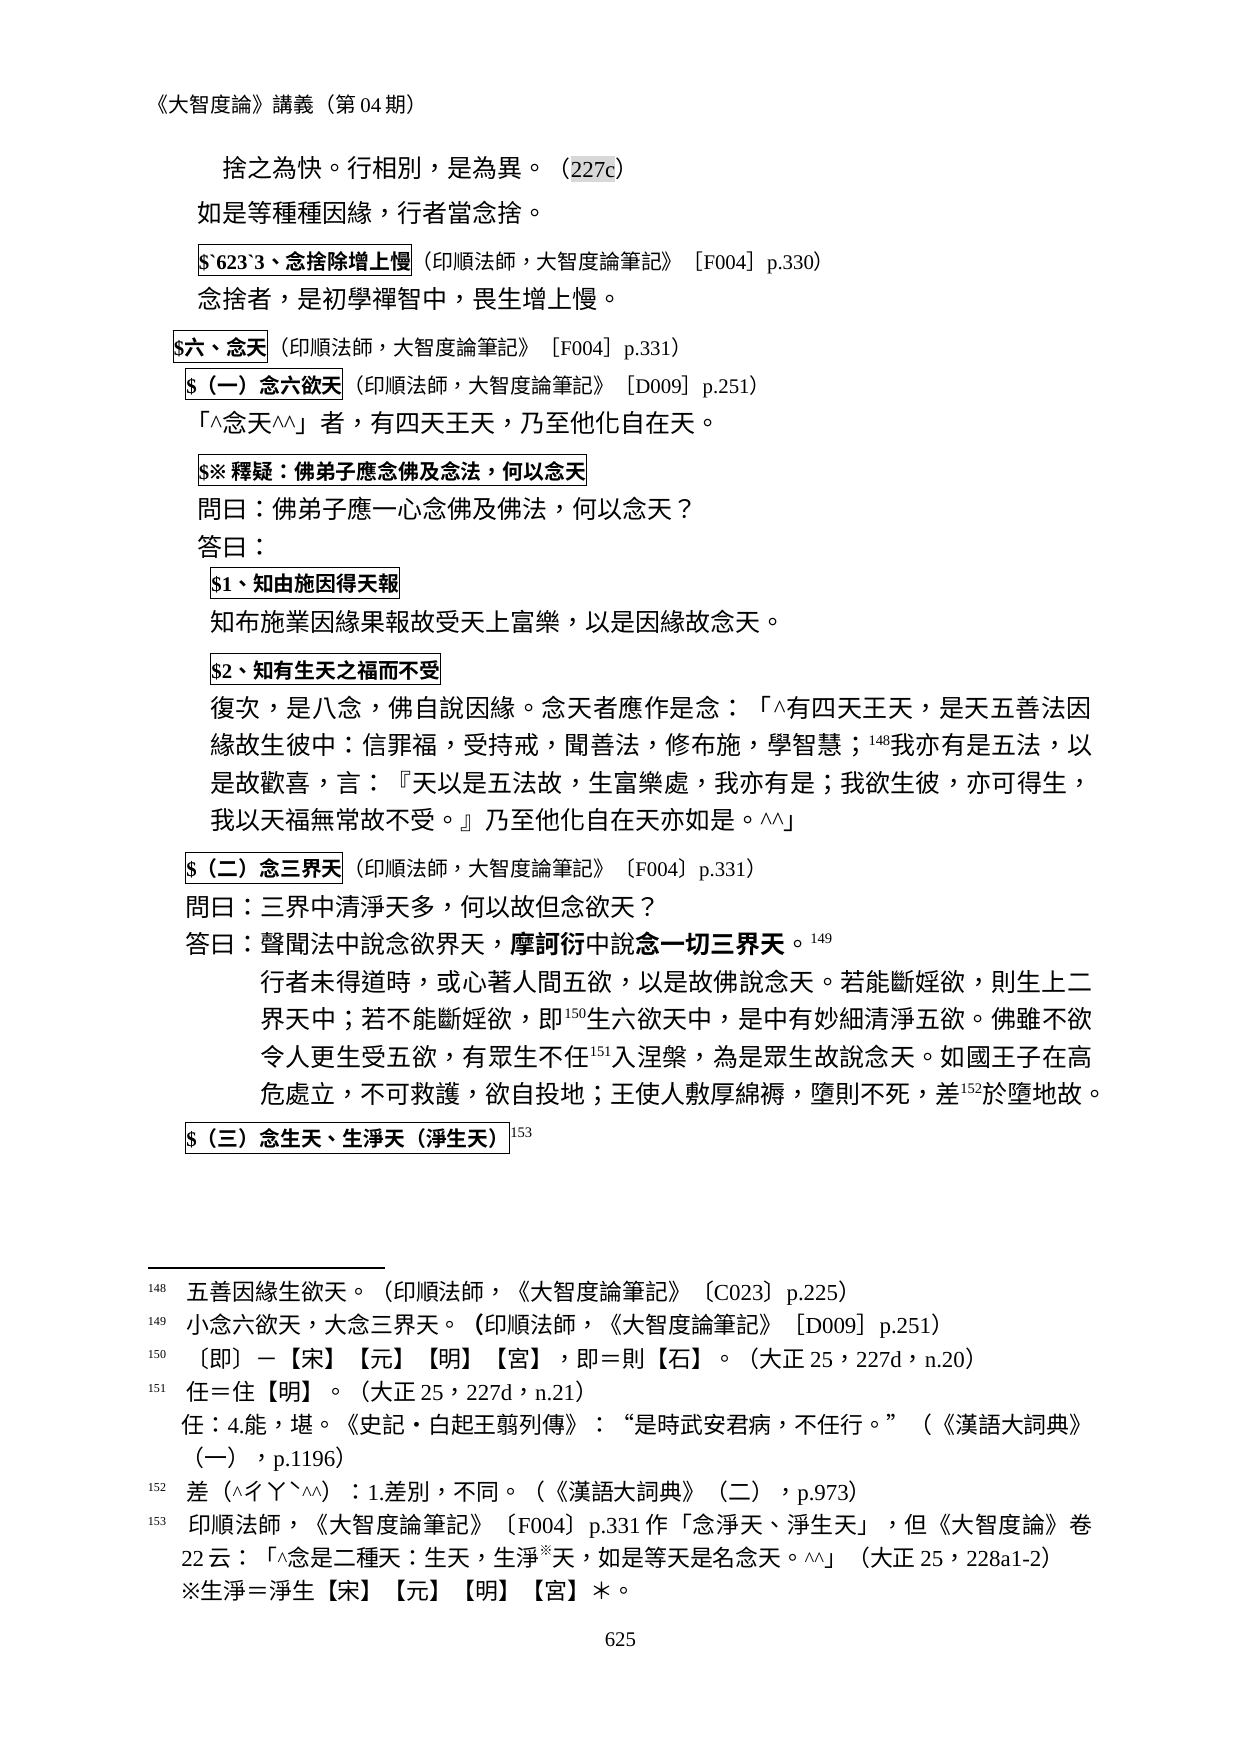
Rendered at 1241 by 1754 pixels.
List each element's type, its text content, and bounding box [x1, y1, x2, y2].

text $2、知有生天之福而不受 [210, 650, 1092, 688]
text 問曰：三界中清淨天多，何以故但念欲天？ [185, 886, 1092, 924]
text 念捨者，是初學禪智中，畏生增上慢。 [198, 279, 1092, 316]
text $`623`3、念捨除增上慢（印順法師，大智度論筆記》［F004］p.330） [198, 241, 1092, 279]
text 行者未得道時，或心著人間五欲，以是故佛說念天。若能斷婬欲，則生上二界天中；若不能斷婬欲，即生六欲天中，是中有妙細清淨五欲。佛雖不欲令人更生受五欲，有眾生不任入涅槃，為是眾生故說念天。如國王子在高危處立，不可救護，欲自投地；王使人敷厚綿褥，墮則不死，差於墮地故。 [260, 961, 1092, 1111]
text $（三）念生天、生淨天（淨生天） [185, 1119, 1092, 1156]
text $1、知由施因得天報 [210, 564, 1092, 601]
text 如是等種種因緣，行者當念捨。 [198, 193, 1092, 230]
text $六、念天（印順法師，大智度論筆記》［F004］p.331） [173, 328, 1092, 365]
text 「^念天^^」者，有四天王天，乃至他化自在天。 [185, 403, 1092, 440]
text $※ 釋疑：佛弟子應念佛及念法，何以念天 [198, 451, 1092, 489]
text 問曰：佛弟子應一心念佛及佛法，何以念天？ [198, 489, 1092, 526]
text 復次，是八念，佛自說因緣。念天者應作是念：「^有四天王天，是天五善法因緣故生彼中：信罪福，受持戒，聞善法，修布施，學智慧；我亦有是五法，以是故歡喜，言：『天以是五法故，生富樂處，我亦有是；我欲生彼，亦可得生，我以天福無常故不受。』乃至他化自在天亦如是。^^」 [210, 688, 1092, 838]
text $（一）念六欲天（印順法師，大智度論筆記》［D009］p.251） [185, 365, 1092, 403]
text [223, 148, 1092, 185]
text 答曰： [198, 526, 1092, 564]
text 知布施業因緣果報故受天上富樂，以是因緣故念天。 [210, 601, 1092, 639]
text 答曰：聲聞法中說念欲界天，摩訶衍中說念一切三界天。 [185, 924, 1092, 961]
text $（二）念三界天（印順法師，大智度論筆記》〔F004〕p.331） [185, 849, 1092, 886]
